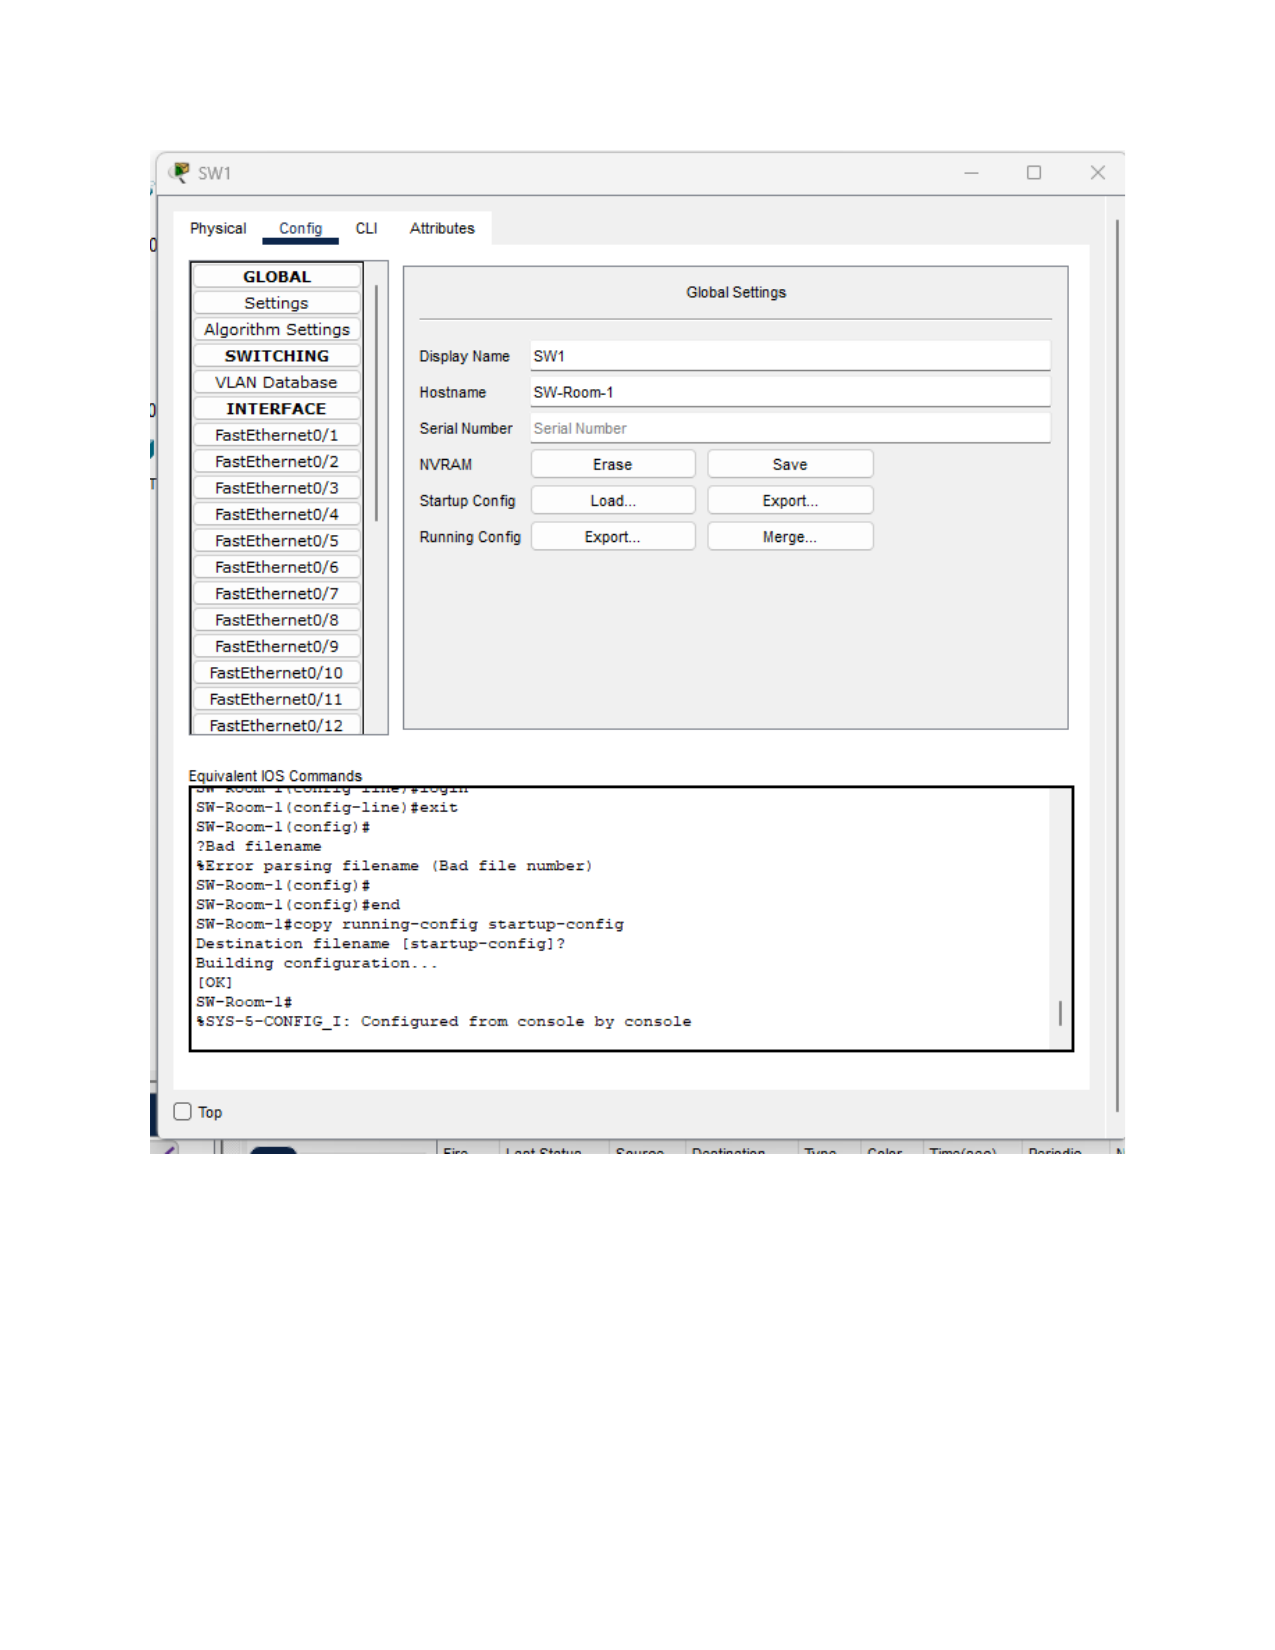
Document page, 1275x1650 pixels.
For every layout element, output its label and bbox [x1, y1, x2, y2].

picture [150, 150, 1125, 1154]
